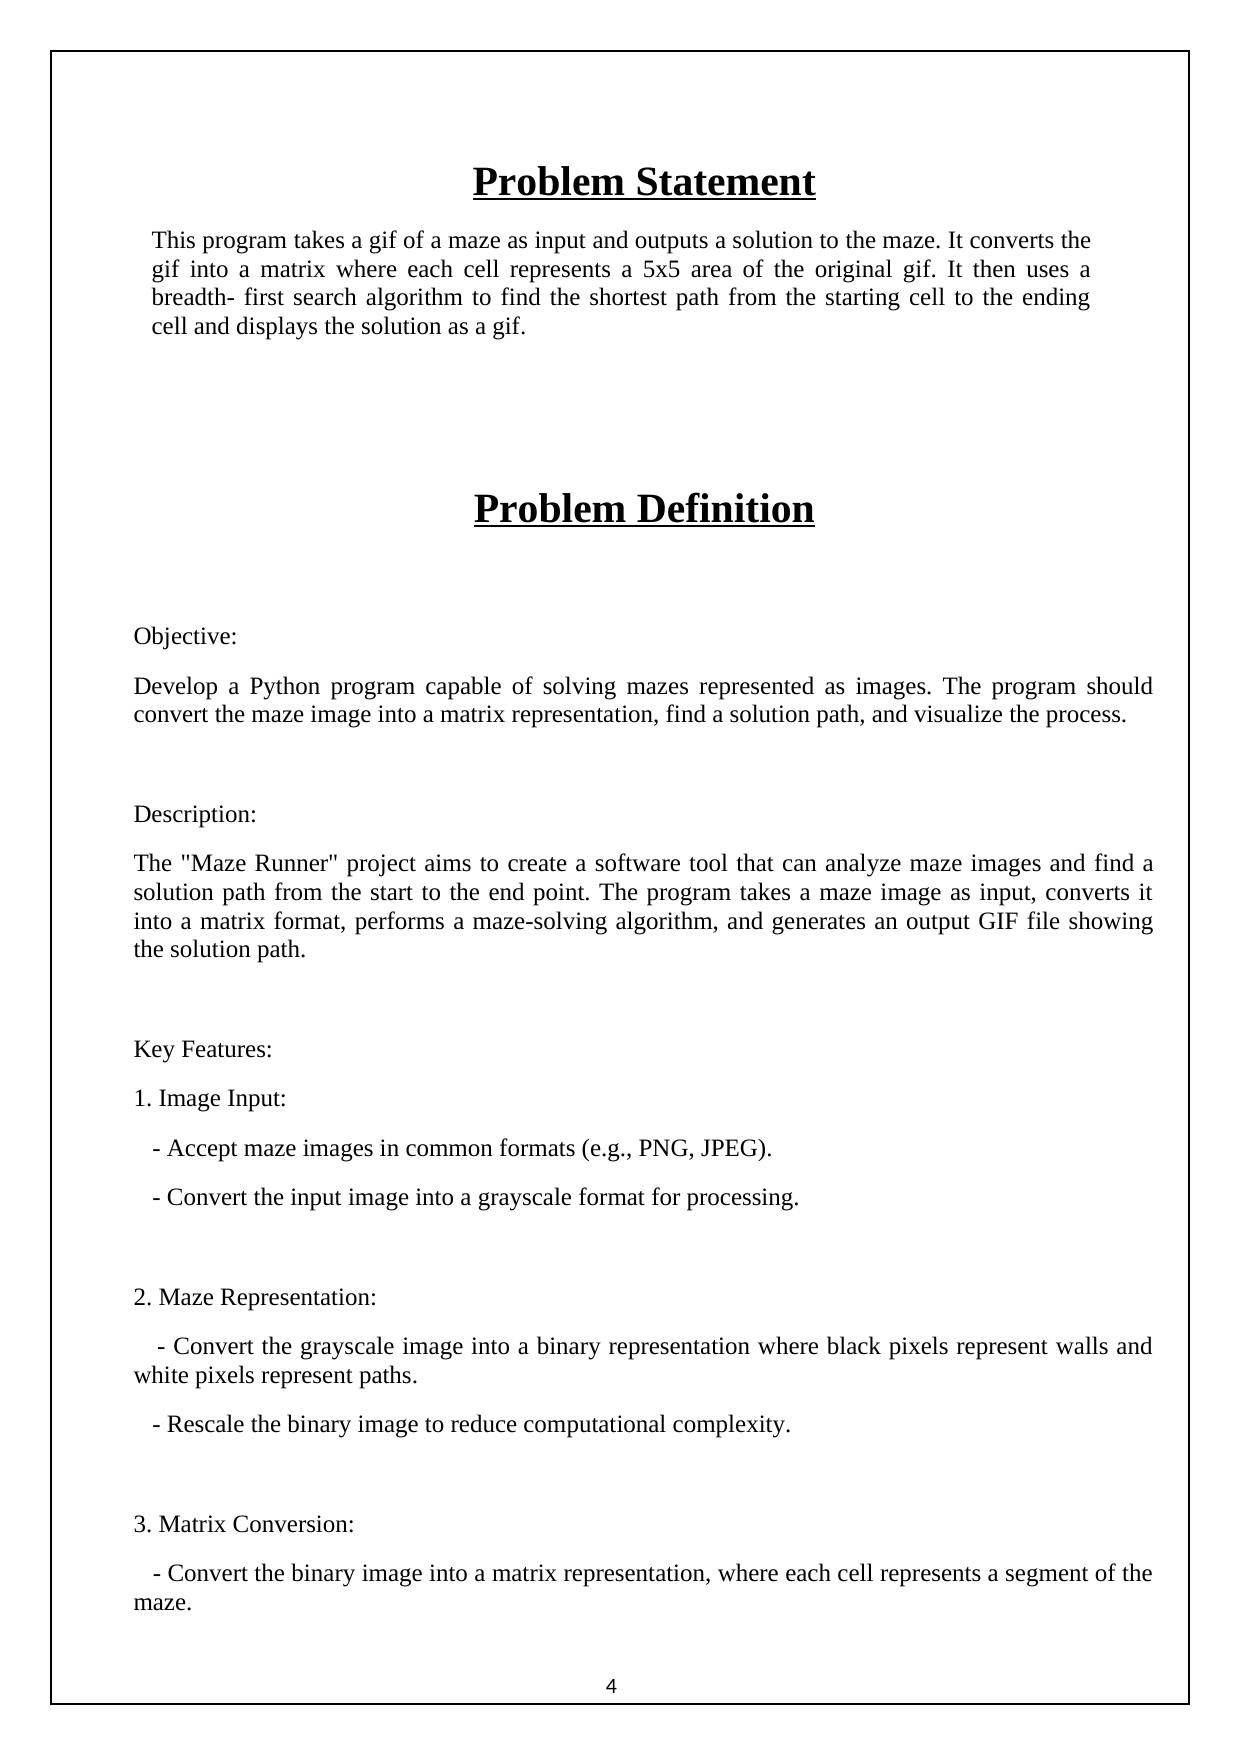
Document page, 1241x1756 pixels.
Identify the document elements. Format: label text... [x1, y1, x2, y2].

text 3. Matrix Conversion: [133, 1509, 1155, 1537]
text Objective: [133, 621, 1155, 650]
text - Convert the binary image into a matrix representation, where each cell represents a segment of the maze. [133, 1558, 1155, 1616]
text Problem Definition [133, 484, 1155, 532]
text Develop a Python program capable of solving mazes represented as images. The program should convert the maze image into a matrix representation, find a solution path, and visualize the process. [133, 671, 1155, 728]
text 1. Image Input: [133, 1083, 1155, 1112]
text Description: [133, 799, 1155, 827]
text This program takes a gif of a maze as input and outputs a solution to the maze. It converts the gif into a matrix where each cell represents a 5x5 area of the original gif. It then uses a breadth- first search algorithm to find the shortest path from the starting cell to the ending cell and displays the solution as a gif. [151, 225, 1091, 340]
text 2. Maze Representation: [133, 1282, 1155, 1310]
text The "Maze Runner" project aims to create a software tool that can analyze maze images and find a solution path from the start to the end point. The program takes a maze image as input, converts it into a matrix format, performs a maze-solving algorithm, and generates an output GIF file showing the solution path. [133, 848, 1155, 963]
text Problem Statement [133, 156, 1155, 204]
text - Convert the input image into a grayscale format for processing. [133, 1182, 1155, 1211]
text - Convert the grayscale image into a binary representation where black pixels represent walls and white pixels represent paths. [133, 1331, 1155, 1389]
text - Accept maze images in common formats (e.g., PNG, JPEG). [133, 1133, 1155, 1162]
text - Rescale the binary image to reduce computational complexity. [133, 1409, 1155, 1438]
text Key Features: [133, 1034, 1155, 1062]
